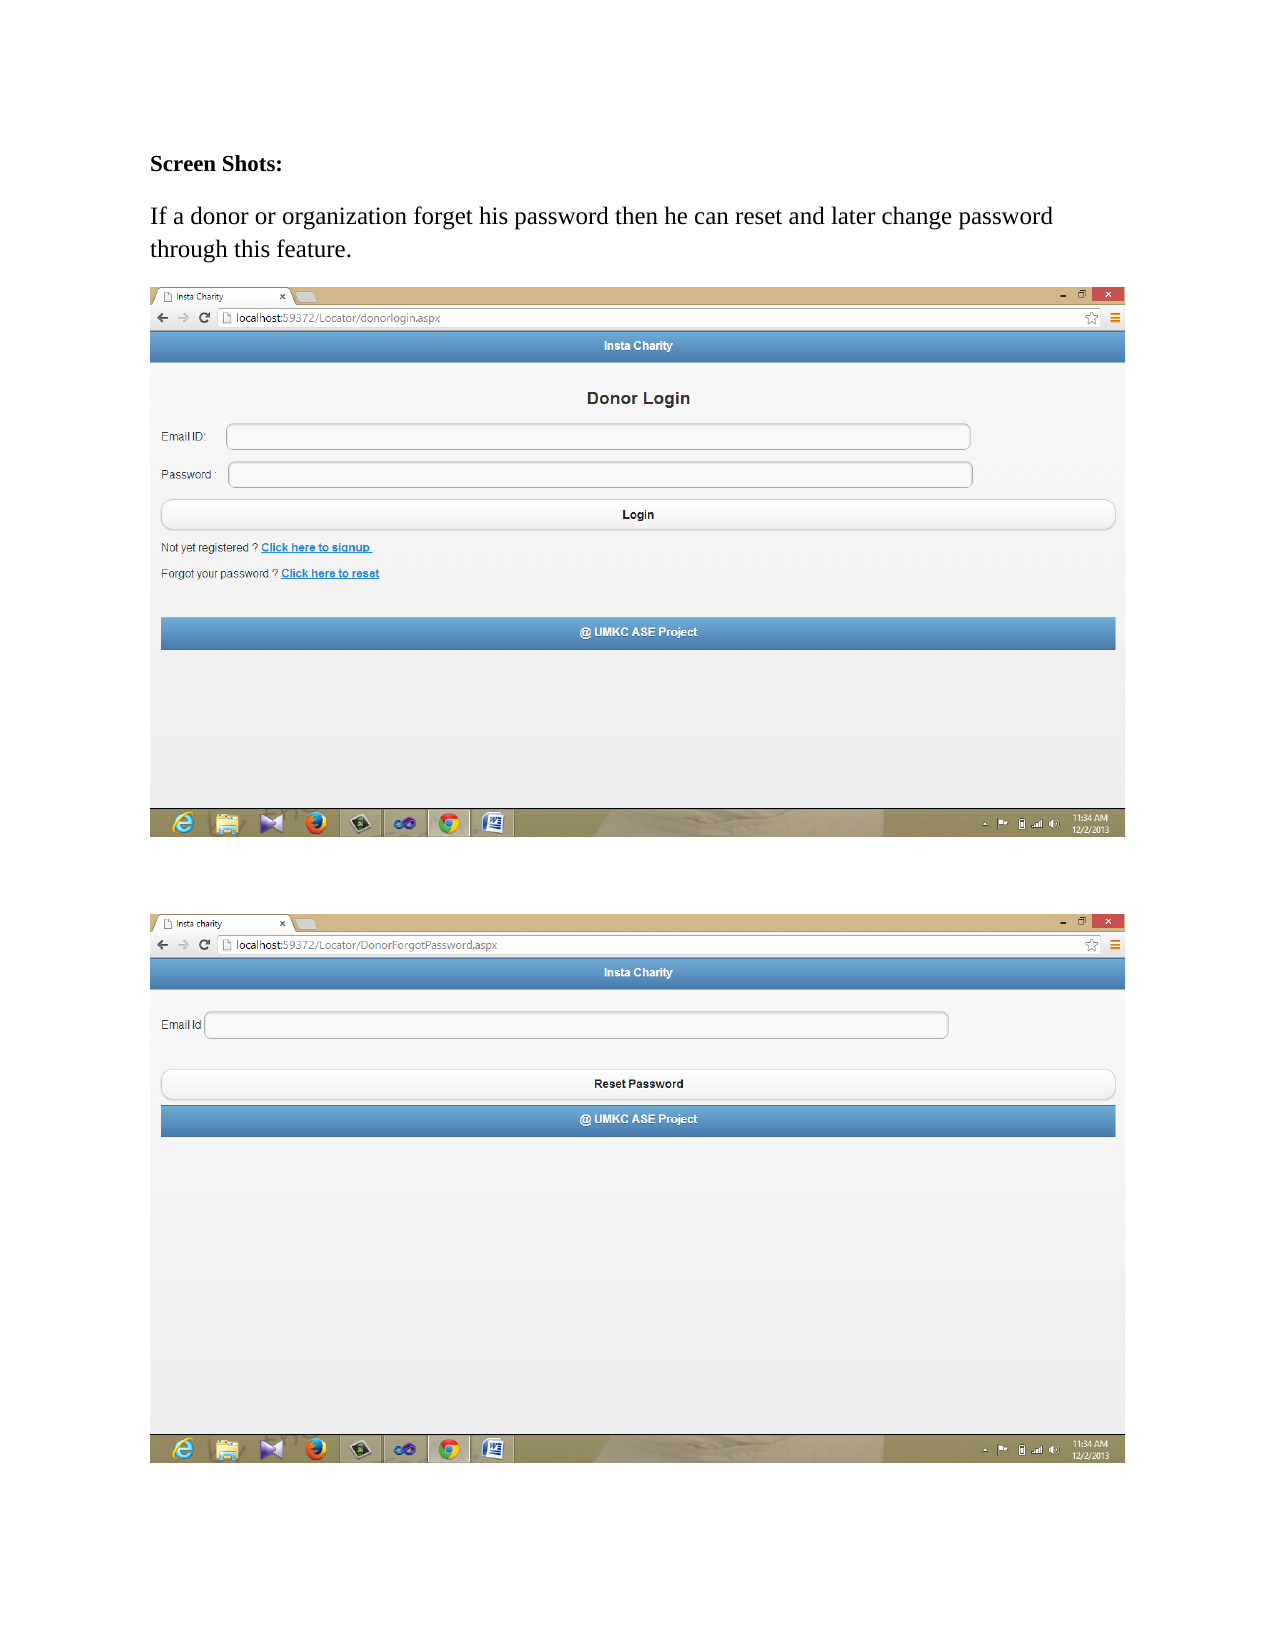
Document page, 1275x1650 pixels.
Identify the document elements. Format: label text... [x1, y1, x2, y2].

picture [150, 287, 1125, 837]
picture [150, 914, 1125, 1463]
text If a donor or organization forget his password then he can reset and later change password through this feature. [150, 201, 1125, 263]
text Screen Shots: [150, 150, 1125, 176]
